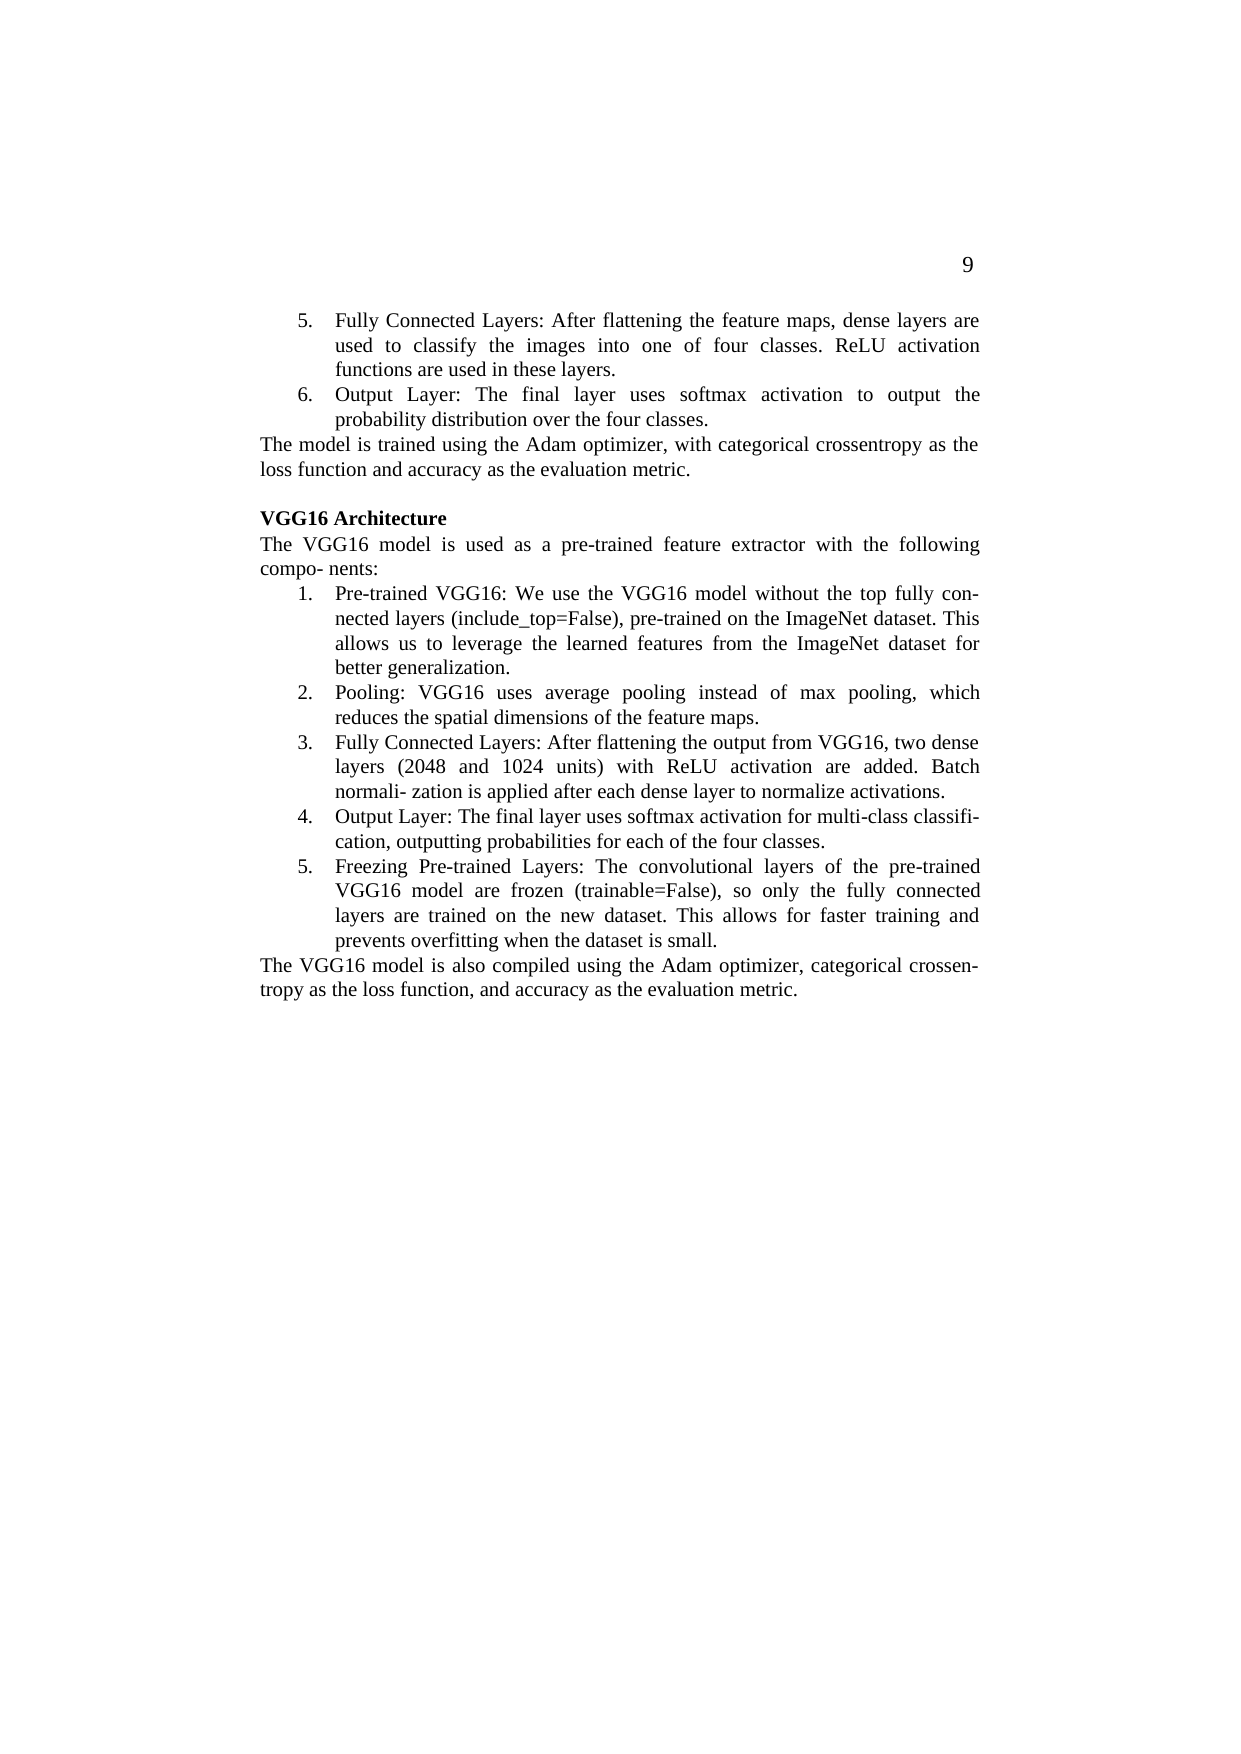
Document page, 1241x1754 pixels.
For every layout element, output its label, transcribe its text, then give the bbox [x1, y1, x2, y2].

text The VGG16 model is used as a pre-trained feature extractor with the following compo- nents: [260, 532, 980, 580]
list Output Layer: The final layer uses softmax activation for multi-class classifi- cation, outputting probabilities for each of the four classes. [297, 804, 981, 853]
list Fully Connected Layers: After flattening the feature maps, dense layers are used to classify the images into one of four classes. ReLU activation functions are used in these layers. [297, 308, 980, 381]
list Output Layer: The final layer uses softmax activation to output the probability distribution over the four classes. [297, 382, 980, 431]
text The VGG16 model is also compiled using the Adam optimizer, categorical crossen- tropy as the loss function, and accuracy as the evaluation metric. [260, 953, 980, 1001]
subtitle VGG16 Architecture [260, 506, 1111, 530]
text The model is trained using the Adam optimizer, with categorical crossentropy as the loss function and accuracy as the evaluation metric. [260, 432, 980, 481]
list Freezing Pre-trained Layers: The convolutional layers of the pre-trained VGG16 model are frozen (trainable=False), so only the fully connected layers are trained on the new dataset. This allows for faster training and prevents overfitting when the dataset is small. [297, 854, 981, 952]
list Pooling: VGG16 uses average pooling instead of max pooling, which reduces the spatial dimensions of the feature maps. [297, 680, 980, 729]
list Fully Connected Layers: After flattening the output from VGG16, two dense layers (2048 and 1024 units) with ReLU activation are added. Batch normali- zation is applied after each dense layer to normalize activations. [297, 730, 980, 803]
list Pre-trained VGG16: We use the VGG16 model without the top fully con- nected layers (include_top=False), pre-trained on the ImageNet dataset. This allows us to leverage the learned features from the ImageNet dataset for better generalization. [297, 581, 980, 679]
